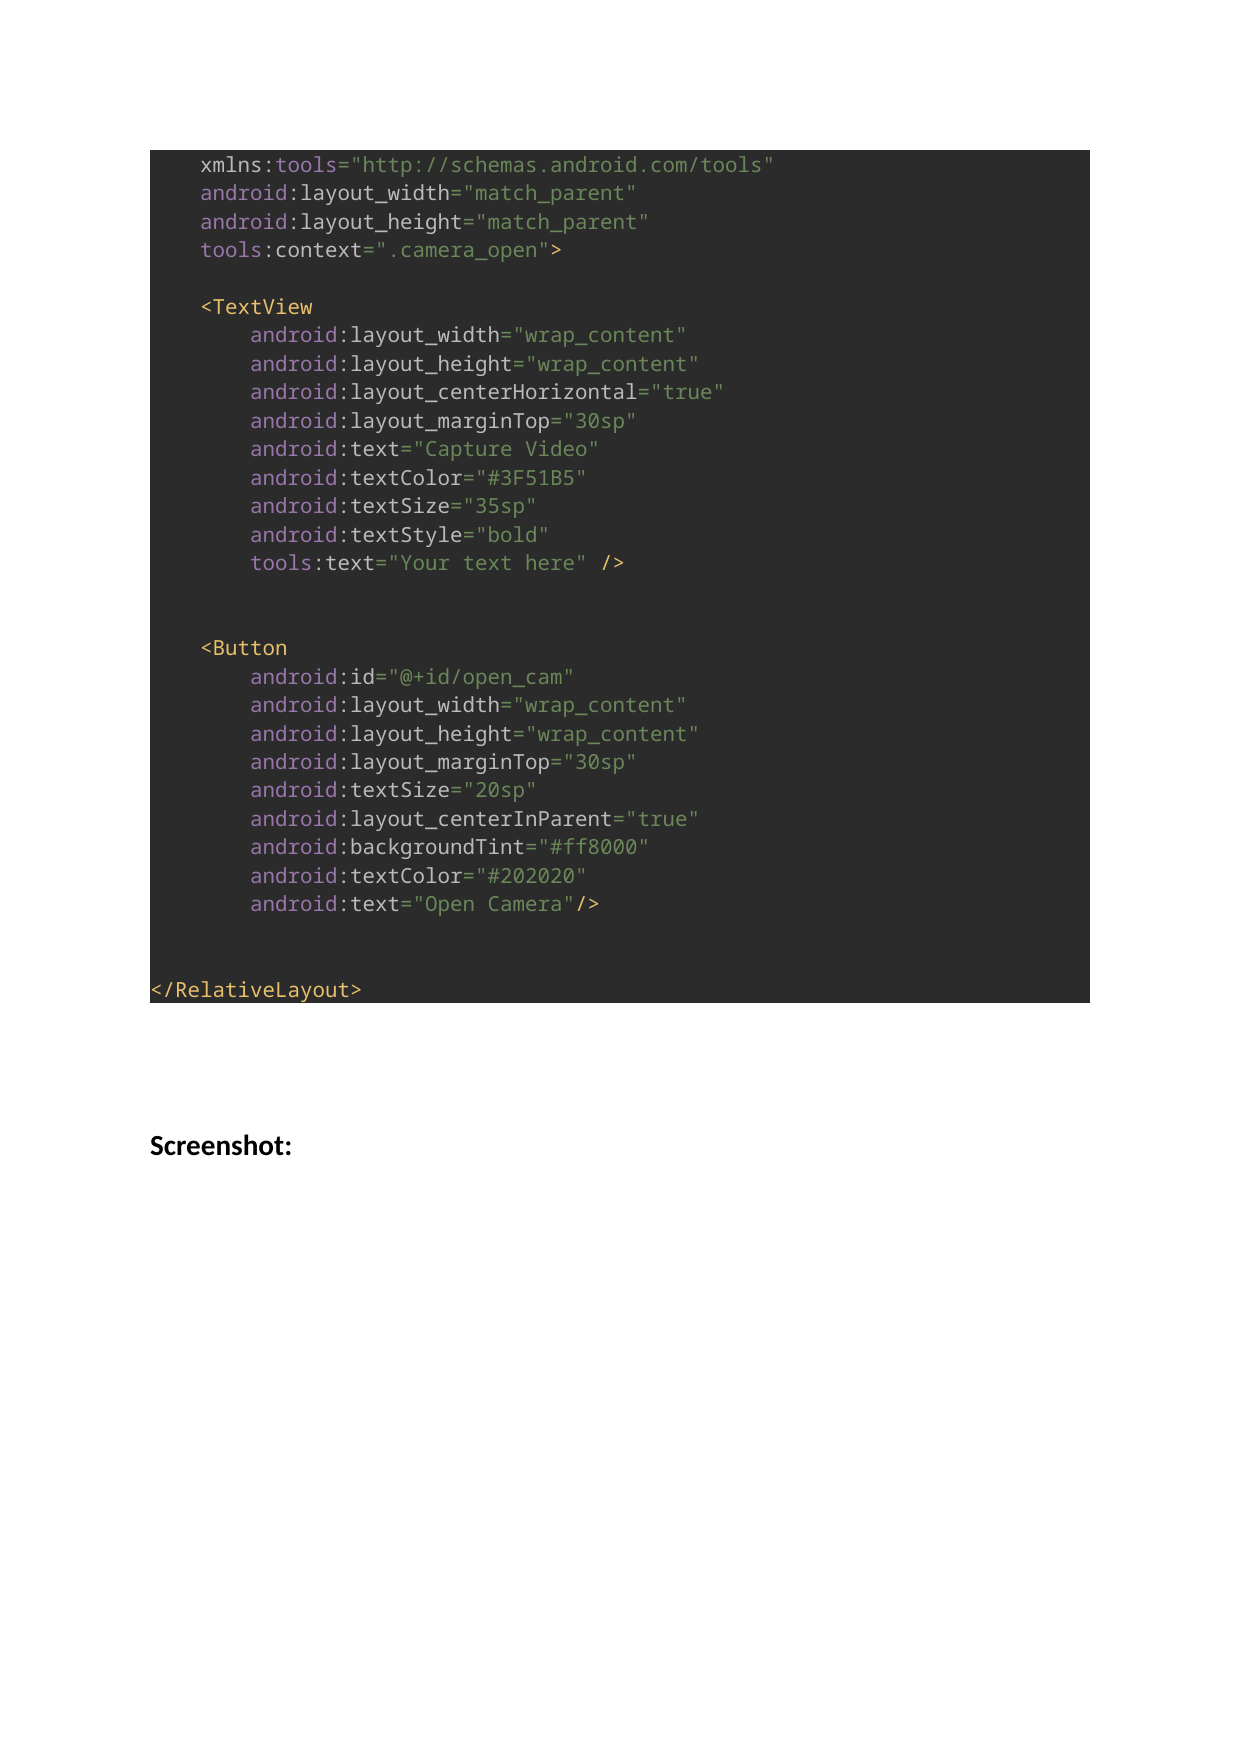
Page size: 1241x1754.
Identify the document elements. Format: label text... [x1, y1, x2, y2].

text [150, 150, 1090, 1003]
text Screenshot: [150, 1127, 1090, 1162]
